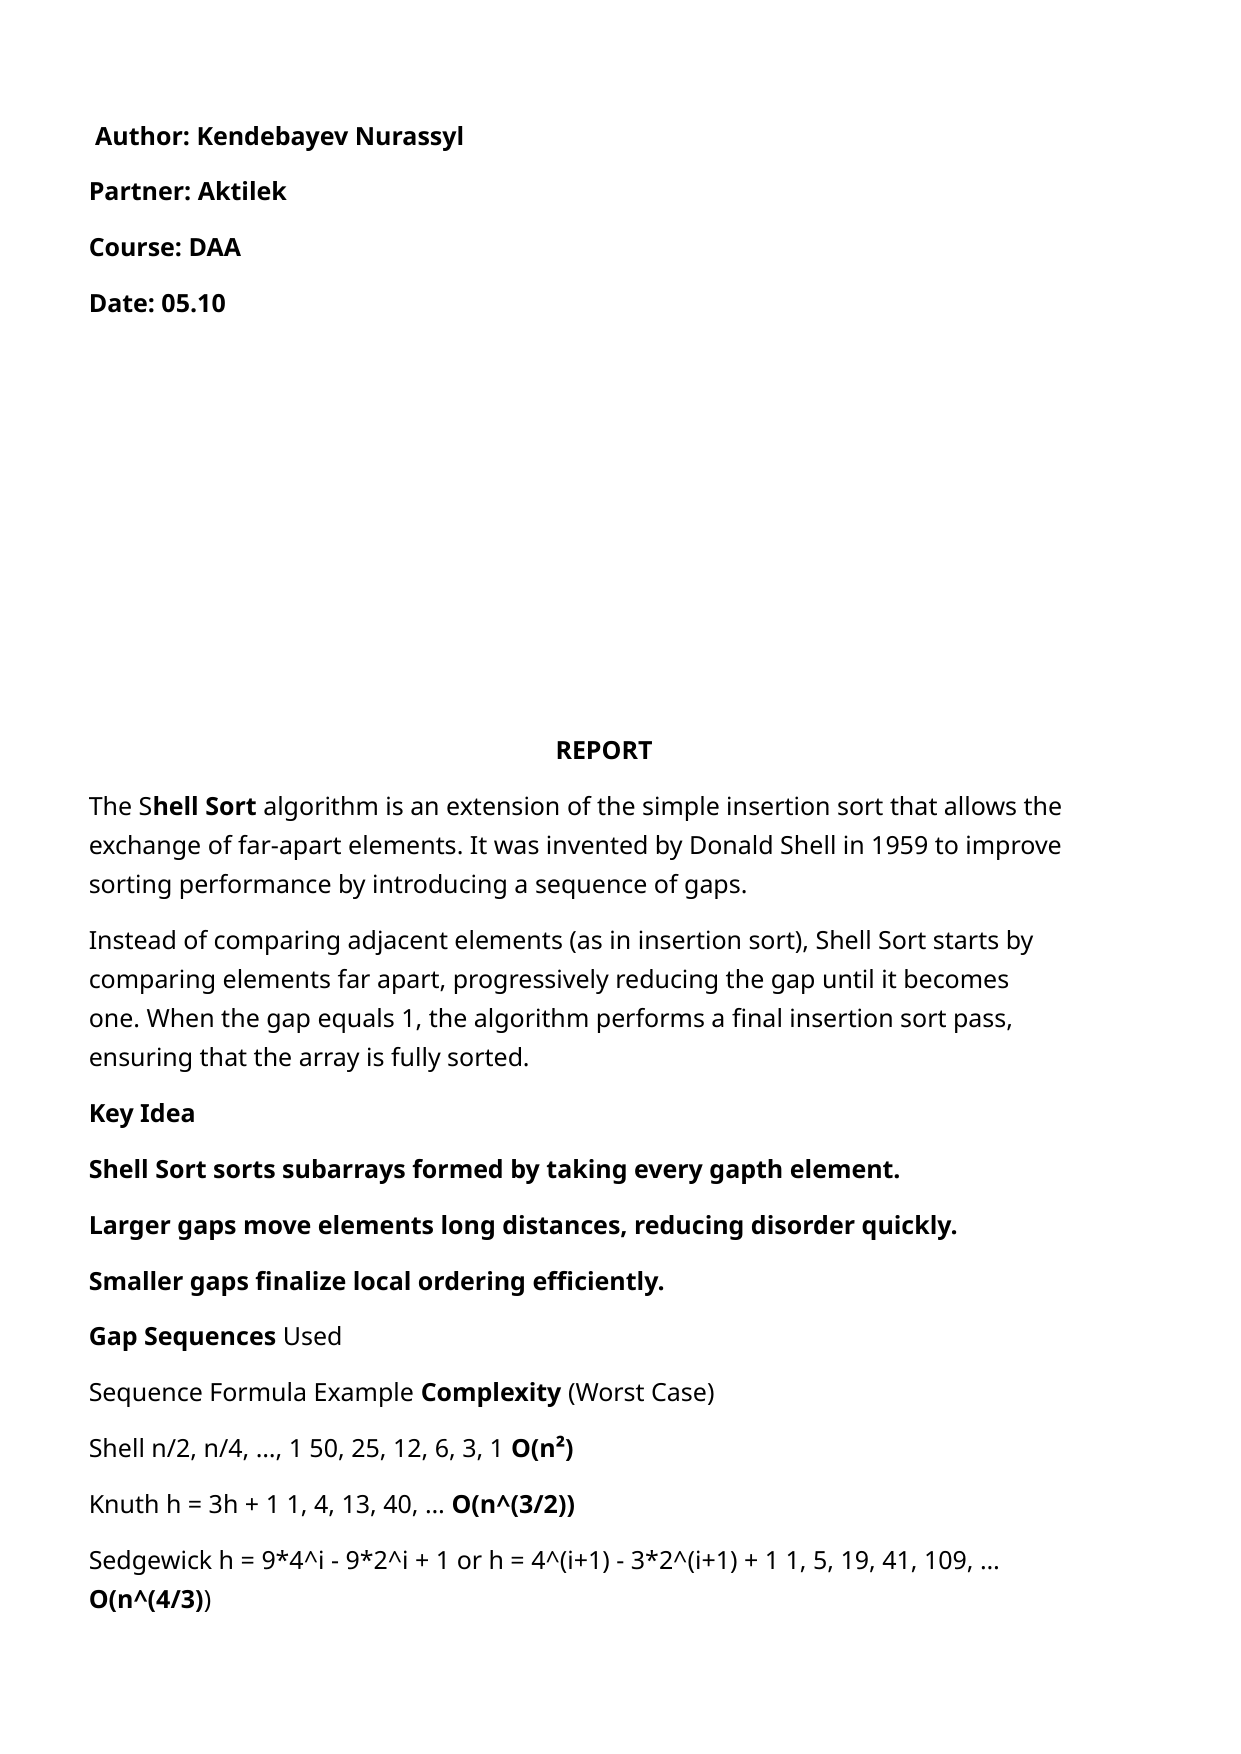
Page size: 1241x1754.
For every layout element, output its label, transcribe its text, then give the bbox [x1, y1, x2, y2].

text Gap Sequences Used [88, 1319, 1063, 1353]
text Date: 05.10 [88, 286, 1063, 320]
text Author: Kendebayev Nurassyl [88, 118, 1063, 152]
text Shell n/2, n/4, …, 1 50, 25, 12, 6, 3, 1 O(n²) [88, 1431, 1063, 1465]
text Sequence Formula Example Complexity (Worst Case) [88, 1375, 1063, 1409]
text Sedgewick h = 9*4^i - 9*2^i + 1 or h = 4^(i+1) - 3*2^(i+1) + 1 1, 5, 19, 41, 109, … O(n^(4/3)) [88, 1542, 1063, 1616]
text Larger gaps move elements long distances, reducing disorder quickly. [88, 1207, 1063, 1241]
text The Shell Sort algorithm is an extension of the simple insertion sort that allows the exchange of far-apart elements. It was invented by Donald Shell in 1959 to improve sorting performance by introducing a sequence of gaps. [88, 788, 1063, 901]
text Shell Sort sorts subarrays formed by taking every gapth element. [88, 1151, 1063, 1186]
text Instead of comparing adjacent elements (as in insertion sort), Shell Sort starts by comparing elements far apart, progressively reducing the gap until it becomes one. When the gap equals 1, the algorithm performs a final insertion sort pass, ensuring that the array is fully sorted. [88, 922, 1063, 1074]
text Smaller gaps finalize local ordering efficiently. [88, 1263, 1063, 1297]
text Course: DAA [88, 230, 1063, 264]
text Partner: Aktilek [88, 174, 1063, 208]
text Key Idea [88, 1096, 1063, 1130]
text Knuth h = 3h + 1 1, 4, 13, 40, … O(n^(3/2)) [88, 1486, 1063, 1521]
text REPORT [88, 732, 1063, 766]
